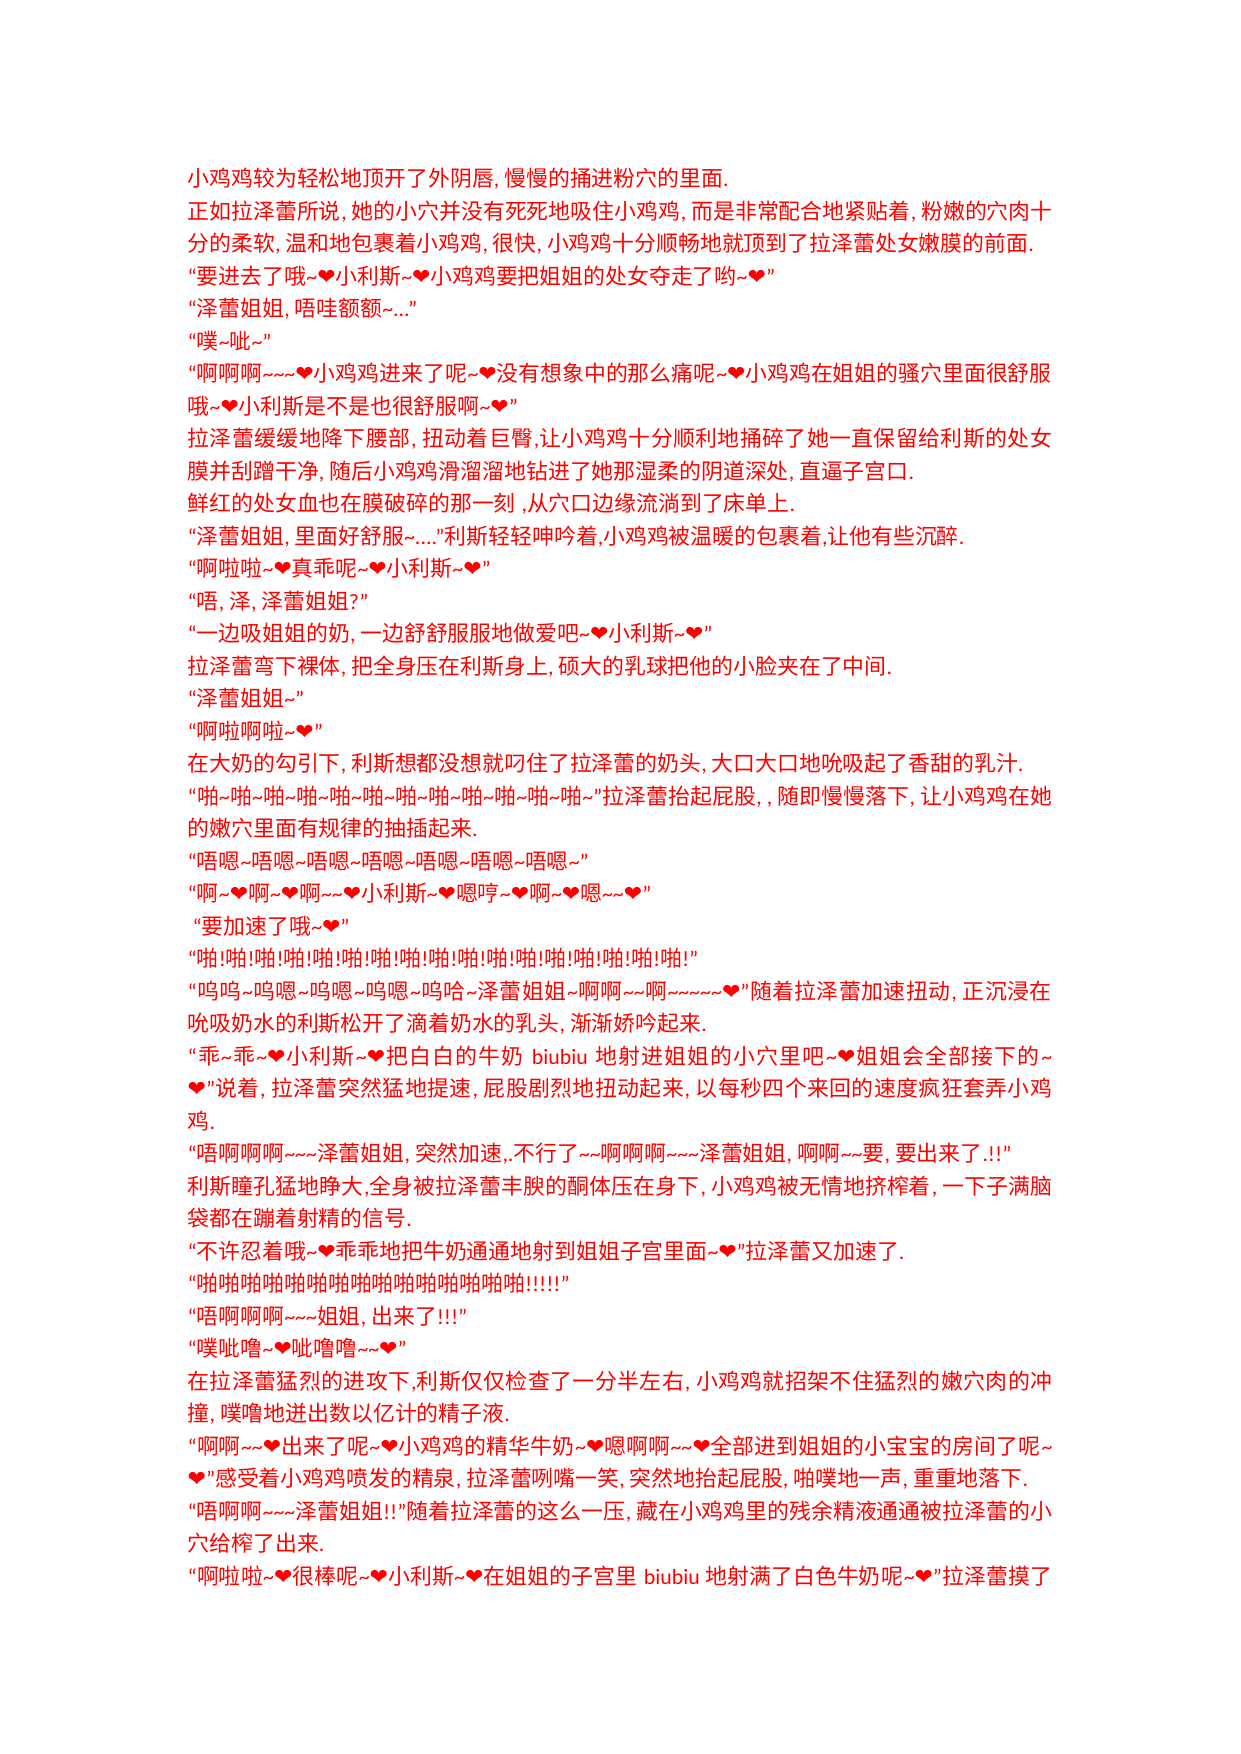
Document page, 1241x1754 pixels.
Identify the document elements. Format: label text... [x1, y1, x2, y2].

text “啪啪啪啪啪啪啪啪啪啪啪啪啪啪啪!!!!!” [187, 1267, 1053, 1299]
text 正如拉泽蕾所说, 她的小穴并没有死死地吸住小鸡鸡, 而是非常配合地紧贴着, 粉嫩的穴肉十分的柔软, 温和地包裹着小鸡鸡, 很快, 小鸡鸡十分顺畅地就顶到了拉泽蕾处女嫩膜的前面. [187, 194, 1053, 259]
text “噗~呲~” [187, 324, 1053, 357]
text “唔嗯~唔嗯~唔嗯~唔嗯~唔嗯~唔嗯~唔嗯~” [187, 844, 1053, 877]
text “噗呲噜~❤呲噜噜~~❤” [187, 1332, 1053, 1364]
text “泽蕾姐姐~” [187, 682, 1053, 714]
text 在拉泽蕾猛烈的进攻下,利斯仅仅检查了一分半左右, 小鸡鸡就招架不住猛烈的嫩穴肉的冲撞, 噗噜地迸出数以亿计的精子液. [187, 1364, 1053, 1429]
text “泽蕾姐姐, 里面好舒服~....”利斯轻轻呻吟着,小鸡鸡被温暖的包裹着,让他有些沉醉. [187, 519, 1053, 552]
text 拉泽蕾弯下裸体, 把全身压在利斯身上, 硕大的乳球把他的小脸夹在了中间. [187, 649, 1053, 682]
text “唔啊啊啊~~~泽蕾姐姐, 突然加速,.不行了~~啊啊啊~~~泽蕾姐姐, 啊啊~~要, 要出来了.!!” [187, 1137, 1053, 1169]
text “啊啦啦~❤真乖呢~❤小利斯~❤” [187, 552, 1053, 584]
text “要加速了哦~❤” [187, 909, 1053, 942]
text “唔啊啊~~~泽蕾姐姐!!”随着拉泽蕾的这么一压, 藏在小鸡鸡里的残余精液通通被拉泽蕾的小穴给榨了出来. [187, 1494, 1053, 1559]
text 拉泽蕾缓缓地降下腰部, 扭动着巨臀,让小鸡鸡十分顺利地捅碎了她一直保留给利斯的处女膜并刮蹭干净, 随后小鸡鸡滑溜溜地钻进了她那湿柔的阴道深处, 直逼子宫口. [187, 422, 1053, 487]
text “泽蕾姐姐, 唔哇额额~...” [187, 292, 1053, 324]
text “呜呜~呜嗯~呜嗯~呜嗯~呜哈~泽蕾姐姐~啊啊~~啊~~~~~❤”随着拉泽蕾加速扭动, 正沉浸在吮吸奶水的利斯松开了滴着奶水的乳头, 渐渐娇吟起来. [187, 974, 1053, 1039]
text 鲜红的处女血也在膜破碎的那一刻 ,从穴口边缘流淌到了床单上. [187, 487, 1053, 519]
text 利斯瞳孔猛地睁大,全身被拉泽蕾丰腴的酮体压在身下, 小鸡鸡被无情地挤榨着, 一下子满脑袋都在蹦着射精的信号. [187, 1169, 1053, 1234]
text 小鸡鸡较为轻松地顶开了外阴唇, 慢慢的捅进粉穴的里面. [187, 162, 1053, 194]
text “啊啊~~❤出来了呢~❤小鸡鸡的精华牛奶~❤嗯啊啊~~❤全部进到姐姐的小宝宝的房间了呢~❤”感受着小鸡鸡喷发的精泉, 拉泽蕾咧嘴一笑, 突然地抬起屁股, 啪噗地一声, 重重地落下. [187, 1429, 1053, 1494]
text “啊啦啊啦~❤” [187, 714, 1053, 747]
text “乖~乖~❤小利斯~❤把白白的牛奶 biubiu 地射进姐姐的小穴里吧~❤姐姐会全部接下的~❤”说着, 拉泽蕾突然猛地提速, 屁股剧烈地扭动起来, 以每秒四个来回的速度疯狂套弄小鸡鸡. [187, 1039, 1053, 1137]
text “啪!啪!啪!啪!啪!啪!啪!啪!啪!啪!啪!啪!啪!啪!啪!啪!啪!” [187, 942, 1053, 974]
text “啪~啪~啪~啪~啪~啪~啪~啪~啪~啪~啪~啪~”拉泽蕾抬起屁股, , 随即慢慢落下, 让小鸡鸡在她的嫩穴里面有规律的抽插起来. [187, 779, 1053, 844]
text “一边吸姐姐的奶, 一边舒舒服服地做爱吧~❤小利斯~❤” [187, 617, 1053, 649]
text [187, 1559, 1053, 1592]
text “啊~❤啊~❤啊~~❤小利斯~❤嗯哼~❤啊~❤嗯~~❤” [187, 877, 1053, 909]
text “唔啊啊啊~~~姐姐, 出来了!!!” [187, 1299, 1053, 1332]
text “唔, 泽, 泽蕾姐姐?” [187, 584, 1053, 617]
text “啊啊啊~~~❤小鸡鸡进来了呢~❤没有想象中的那么痛呢~❤小鸡鸡在姐姐的骚穴里面很舒服哦~❤小利斯是不是也很舒服啊~❤” [187, 357, 1053, 422]
text 在大奶的勾引下, 利斯想都没想就叼住了拉泽蕾的奶头, 大口大口地吮吸起了香甜的乳汁. [187, 747, 1053, 779]
text “要进去了哦~❤小利斯~❤小鸡鸡要把姐姐的处女夺走了哟~❤” [187, 259, 1053, 292]
text “不许忍着哦~❤乖乖地把牛奶通通地射到姐姐子宫里面~❤”拉泽蕾又加速了. [187, 1234, 1053, 1267]
